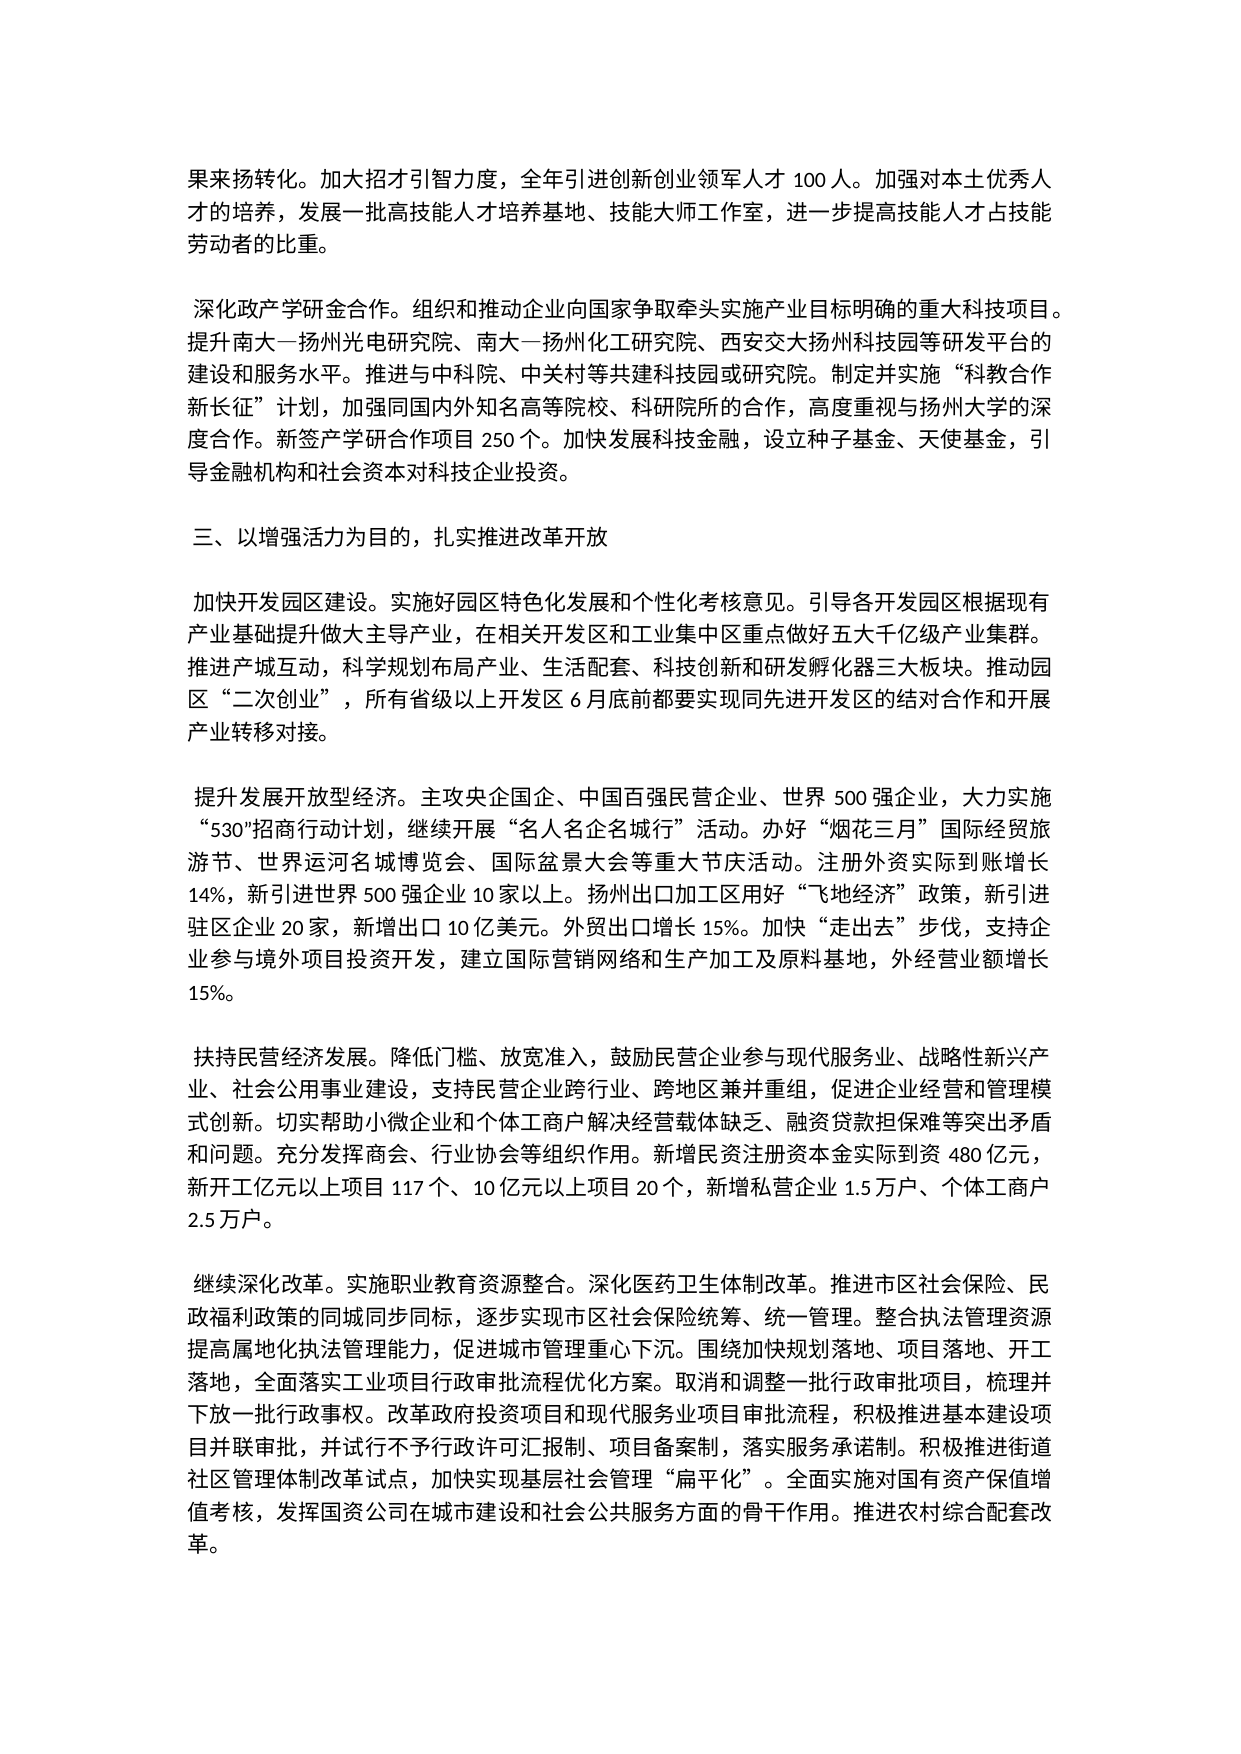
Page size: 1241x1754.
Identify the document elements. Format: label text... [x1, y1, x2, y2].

text 深化政产学研金合作。组织和推动企业向国家争取牵头实施产业目标明确的重大科技项目。提升南大—扬州光电研究院、南大—扬州化工研究院、西安交大扬州科技园等研发平台的建设和服务水平。推进与中科院、中关村等共建科技园或研究院。制定并实施“科教合作新长征”计划，加强同国内外知名高等院校、科研院所的合作，高度重视与扬州大学的深度合作。新签产学研合作项目250个。加快发展科技金融，设立种子基金、天使基金，引导金融机构和社会资本对科技企业投资。 [187, 292, 1053, 487]
text 提升发展开放型经济。主攻央企国企、中国百强民营企业、世界500强企业，大力实施“530”招商行动计划，继续开展“名人名企名城行”活动。办好“烟花三月”国际经贸旅游节、世界运河名城博览会、国际盆景大会等重大节庆活动。注册外资实际到账增长14%，新引进世界500强企业10家以上。扬州出口加工区用好“飞地经济”政策，新引进驻区企业20家，新增出口10亿美元。外贸出口增长15%。加快“走出去”步伐，支持企业参与境外项目投资开发，建立国际营销网络和生产加工及原料基地，外经营业额增长15%。 [187, 779, 1053, 1007]
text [187, 162, 1053, 259]
text 加快开发园区建设。实施好园区特色化发展和个性化考核意见。引导各开发园区根据现有产业基础提升做大主导产业，在相关开发区和工业集中区重点做好五大千亿级产业集群。推进产城互动，科学规划布局产业、生活配套、科技创新和研发孵化器三大板块。推动园区“二次创业”，所有省级以上开发区6月底前都要实现同先进开发区的结对合作和开展产业转移对接。 [187, 584, 1053, 747]
text 三、以增强活力为目的，扎实推进改革开放 [187, 519, 1053, 552]
text 扶持民营经济发展。降低门槛、放宽准入，鼓励民营企业参与现代服务业、战略性新兴产业、社会公用事业建设，支持民营企业跨行业、跨地区兼并重组，促进企业经营和管理模式创新。切实帮助小微企业和个体工商户解决经营载体缺乏、融资贷款担保难等突出矛盾和问题。充分发挥商会、行业协会等组织作用。新增民资注册资本金实际到资480亿元，新开工亿元以上项目117个、10亿元以上项目20个，新增私营企业1.5万户、个体工商户2.5万户。 [187, 1039, 1053, 1234]
text 继续深化改革。实施职业教育资源整合。深化医药卫生体制改革。推进市区社会保险、民政福利政策的同城同步同标，逐步实现市区社会保险统筹、统一管理。整合执法管理资源，提高属地化执法管理能力，促进城市管理重心下沉。围绕加快规划落地、项目落地、开工落地，全面落实工业项目行政审批流程优化方案。取消和调整一批行政审批项目，梳理并下放一批行政事权。改革政府投资项目和现代服务业项目审批流程，积极推进基本建设项目并联审批，并试行不予行政许可汇报制、项目备案制，落实服务承诺制。积极推进街道、社区管理体制改革试点，加快实现基层社会管理“扁平化”。全面实施对国有资产保值增值考核，发挥国资公司在城市建设和社会公共服务方面的骨干作用。推进农村综合配套改革。 [187, 1267, 1053, 1559]
